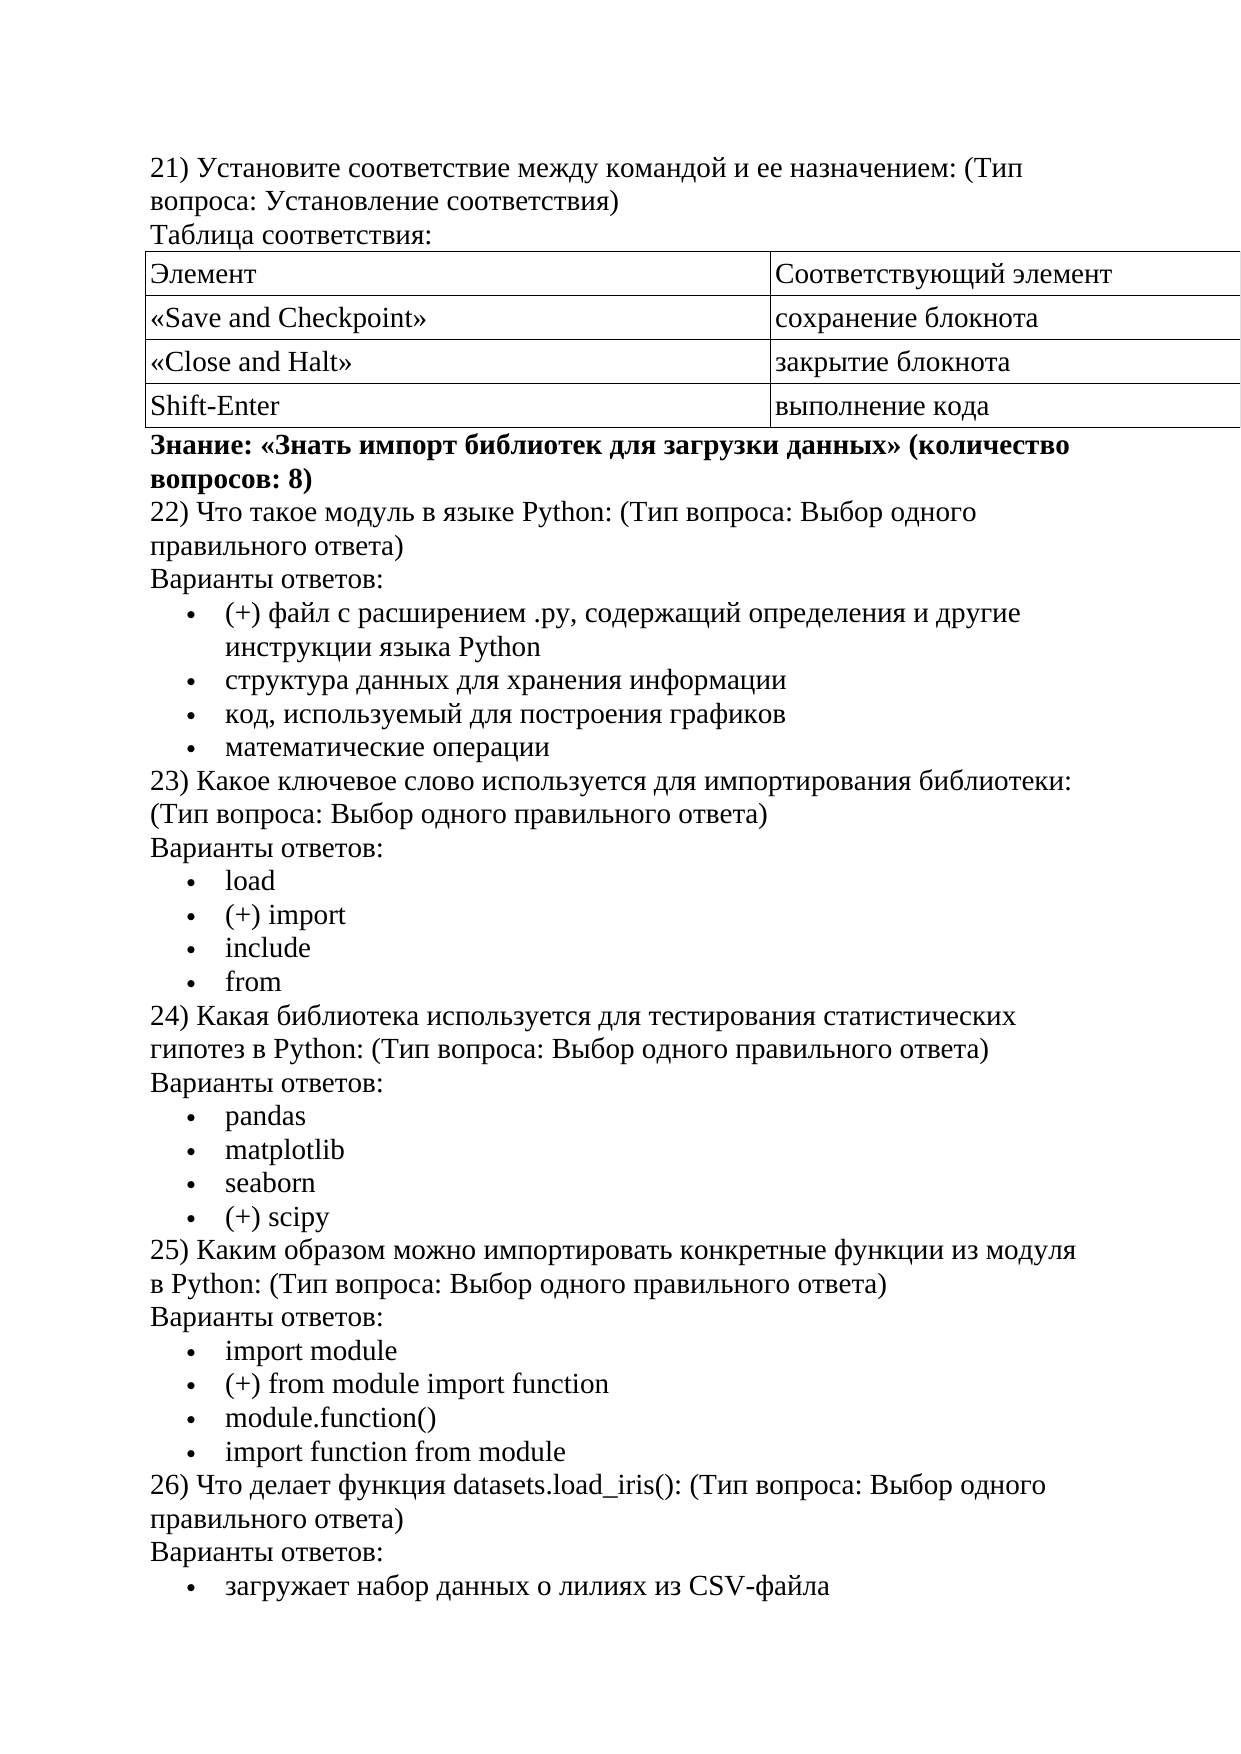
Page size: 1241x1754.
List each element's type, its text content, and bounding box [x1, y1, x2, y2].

list pandas [187, 1098, 1090, 1132]
table_cell закрытие блокнота [771, 340, 1240, 383]
list import function from module [187, 1434, 1090, 1467]
text Варианты ответов: [150, 1534, 1090, 1568]
text Варианты ответов: [150, 1065, 1090, 1098]
list математические операции [187, 729, 1090, 763]
text 25) Каким образом можно импортировать конкретные функции из модуля в Python: (Тип вопроса: Выбор одного правильного ответа) [150, 1232, 1090, 1299]
table_cell «Close and Halt» [146, 340, 770, 383]
list matplotlib [187, 1132, 1090, 1165]
table_header Элемент [146, 252, 770, 295]
list module.function() [187, 1400, 1090, 1434]
list (+) import [187, 897, 1090, 931]
list from [187, 964, 1090, 998]
list seaborn [187, 1165, 1090, 1199]
table_cell Shift-Enter [146, 384, 770, 427]
list код, используемый для построения графиков [187, 696, 1090, 729]
text 24) Какая библиотека используется для тестирования статистических гипотез в Python: (Тип вопроса: Выбор одного правильного ответа) [150, 998, 1090, 1065]
table_cell сохранение блокнота [771, 296, 1240, 339]
text 22) Что такое модуль в языке Python: (Тип вопроса: Выбор одного правильного ответа) [150, 494, 1090, 562]
table_header Соответствующий элемент [771, 252, 1240, 295]
list (+) scipy [187, 1199, 1090, 1232]
text 21) Установите соответствие между командой и ее назначением: (Тип вопроса: Установление соответствия) [150, 150, 1090, 217]
table_cell «Save and Checkpoint» [146, 296, 770, 339]
list (+) файл с расширением .py, содержащий определения и другие инструкции языка Python [187, 595, 1090, 662]
list include [187, 931, 1090, 964]
list структура данных для хранения информации [187, 662, 1090, 696]
list import module [187, 1333, 1090, 1367]
text Варианты ответов: [150, 830, 1090, 863]
list (+) from module import function [187, 1367, 1090, 1400]
text Варианты ответов: [150, 1299, 1090, 1333]
table_cell выполнение кода [771, 384, 1240, 427]
text Знание: «Знать импорт библиотек для загрузки данных» (количество вопросов: 8) [150, 428, 1090, 494]
text 26) Что делает функция datasets.load_iris(): (Тип вопроса: Выбор одного правильного ответа) [150, 1467, 1090, 1534]
list load [187, 863, 1090, 897]
list загружает набор данных о лилиях из CSV-файла [187, 1568, 1090, 1601]
text 23) Какое ключевое слово используется для импортирования библиотеки: (Тип вопроса: Выбор одного правильного ответа) [150, 763, 1090, 830]
text Варианты ответов: [150, 562, 1090, 595]
text Таблица соответствия: [150, 217, 1090, 251]
